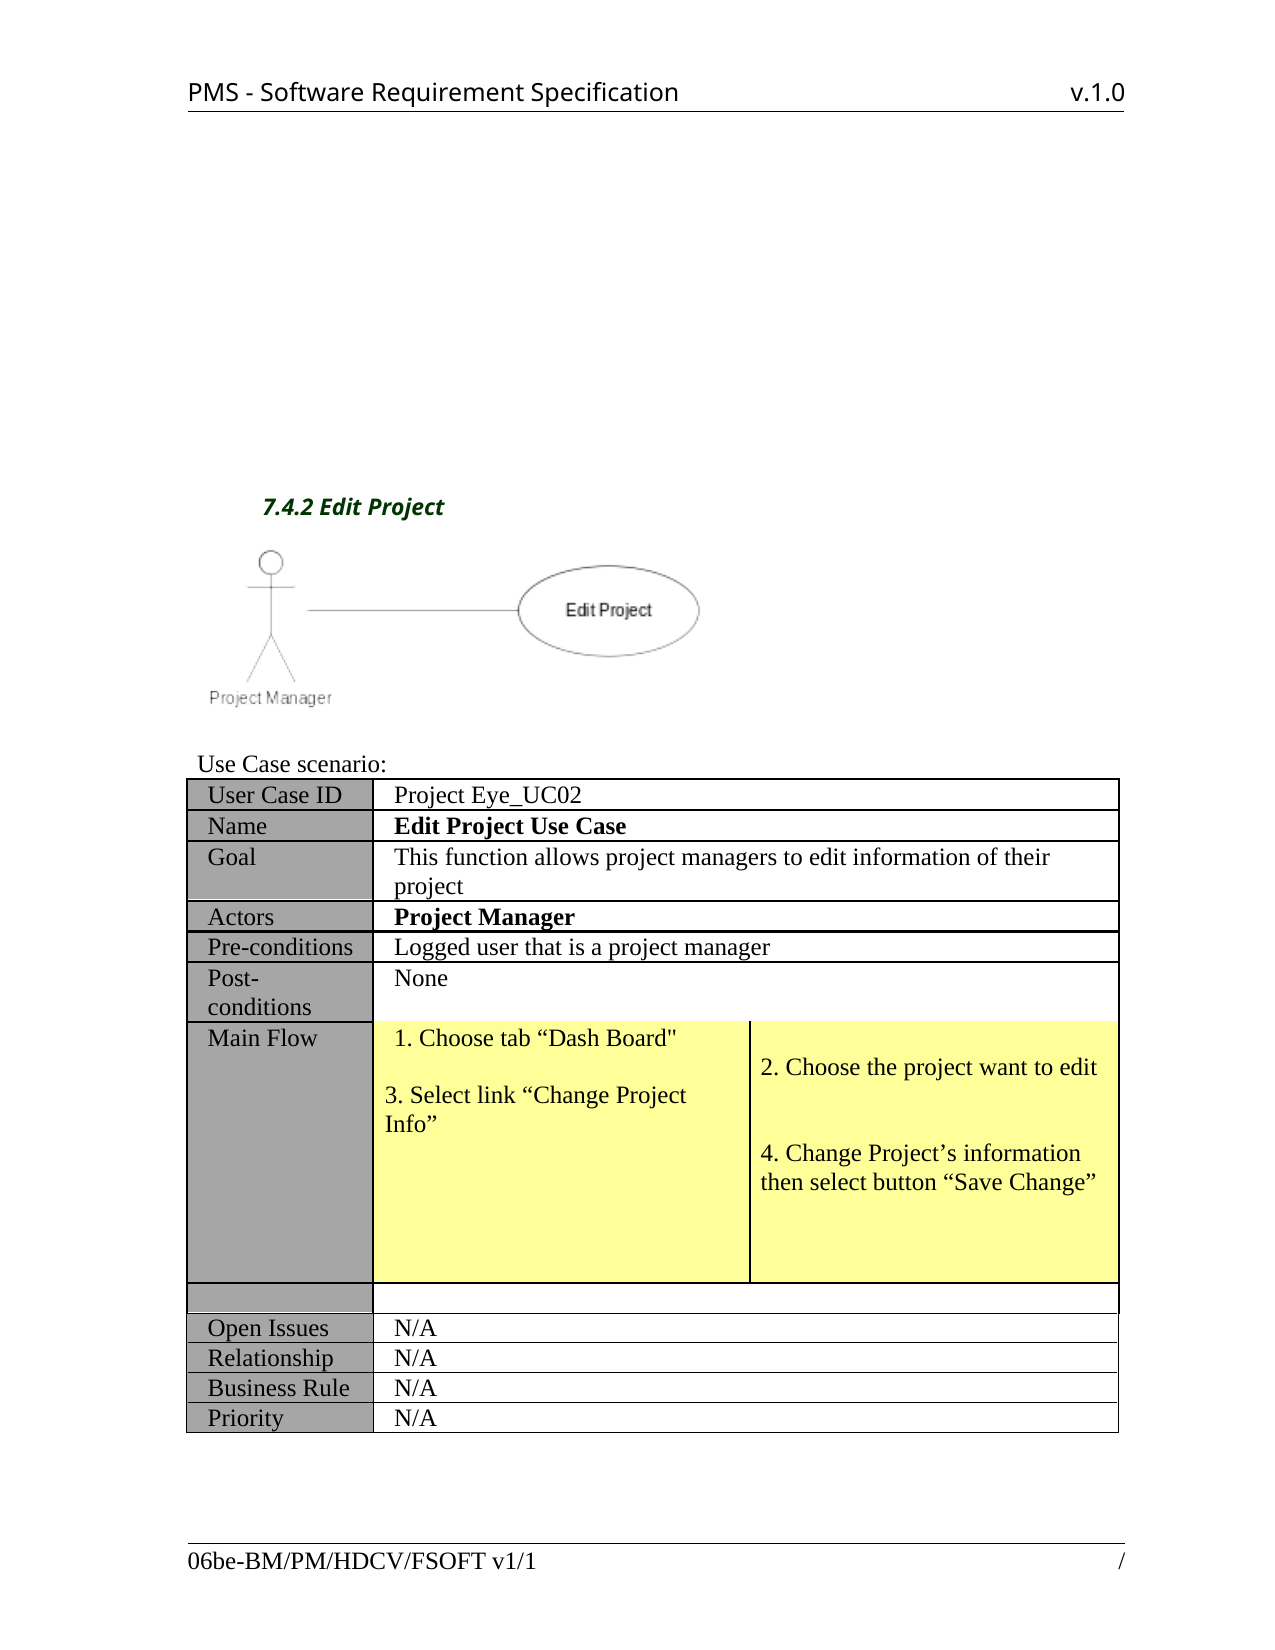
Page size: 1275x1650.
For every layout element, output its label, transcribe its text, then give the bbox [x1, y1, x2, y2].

table_cell Open Issues [187, 1314, 373, 1342]
table_cell Name [188, 811, 372, 840]
table_cell 2. Choose the project want to edit 4. Change Project’s information then select button “Save Change” [751, 1021, 1118, 1282]
table_cell Actors [188, 902, 372, 930]
table_cell 1. Choose tab “Dash Board" 3. Select link “Change Project Info” [374, 1021, 749, 1282]
table_cell [188, 1284, 372, 1312]
table_cell None [374, 963, 1118, 1021]
table_cell N/A [374, 1372, 1118, 1402]
table_cell Business Rule [187, 1372, 373, 1402]
table_cell Relationship [187, 1342, 373, 1372]
table_cell This function allows project managers to edit information of their project [374, 842, 1118, 899]
text Use Case scenario: [197, 749, 1125, 778]
table_cell Pre-conditions [188, 933, 372, 961]
table_header Project Eye_UC02 [374, 780, 1118, 809]
table_cell Priority [187, 1402, 373, 1432]
table_cell N/A [374, 1313, 1118, 1342]
table_header User Case ID [188, 780, 372, 809]
text 7.4.2 Edit Project [197, 491, 1125, 522]
table_cell Edit Project Use Case [374, 811, 1118, 840]
table_cell Main Flow [188, 1023, 372, 1282]
table_cell Logged user that is a project manager [374, 933, 1118, 961]
table_cell Project Manager [374, 902, 1118, 930]
table_cell Post-conditions [188, 963, 372, 1021]
table_cell N/A [374, 1402, 1118, 1432]
table_cell [374, 1284, 1118, 1312]
table_cell Goal [188, 842, 372, 899]
table_cell N/A [374, 1342, 1118, 1372]
